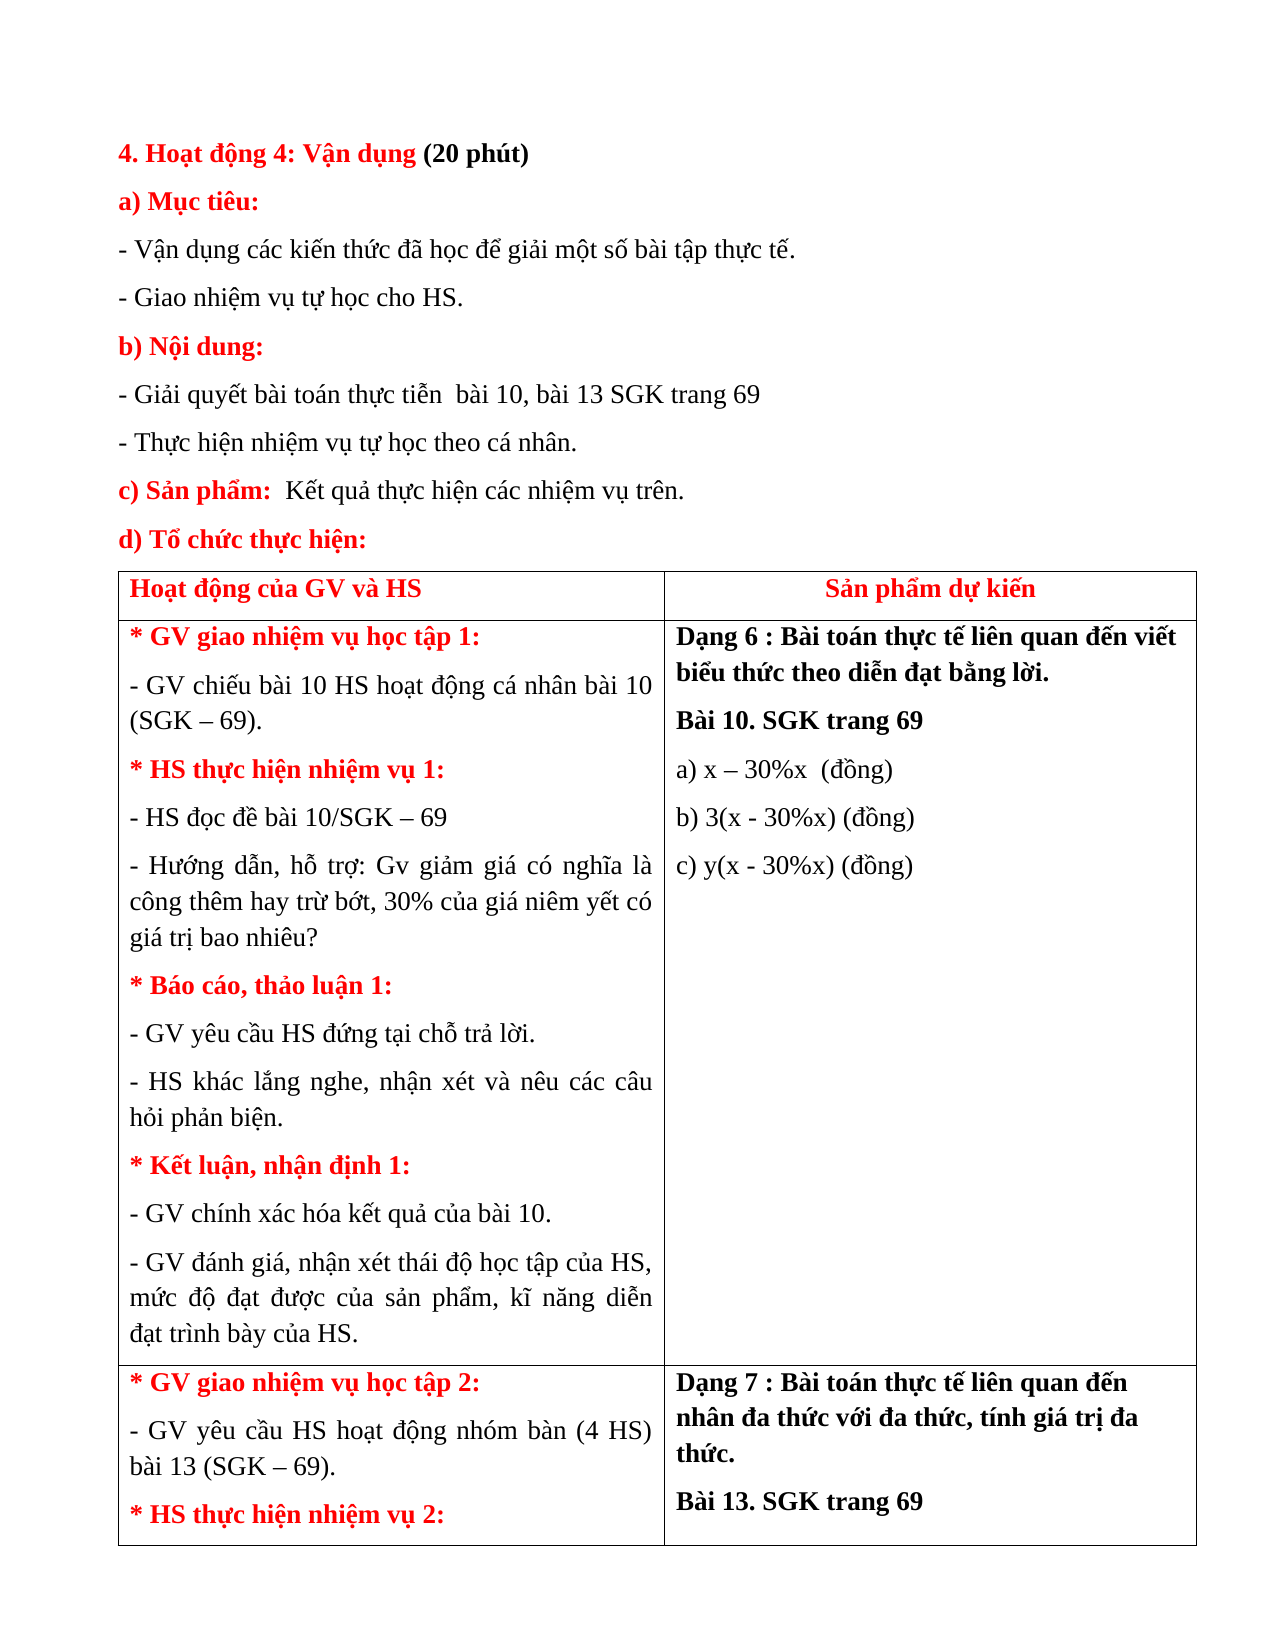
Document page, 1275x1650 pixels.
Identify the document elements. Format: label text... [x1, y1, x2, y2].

text 4. Hoạt động 4: Vận dụng (20 phút) [118, 137, 1186, 168]
table_cell Dạng 6 : Bài toán thực tế liên quan đến viết biểu thức theo diễn đạt bằng lời. Bài 10. SGK trang 69 a) x – 30%x (đồng) b) 3(x - 30%x) (đồng) c) y(x - 30%x) (đồng) [665, 621, 1196, 1365]
table_cell * GV giao nhiệm vụ học tập 1: - GV chiếu bài 10 HS hoạt động cá nhân bài 10 (SGK – 69). * HS thực hiện nhiệm vụ 1: - HS đọc đề bài 10/SGK – 69 - Hướng dẫn, hỗ trợ: Gv giảm giá có nghĩa là công thêm hay trừ bớt, 30% của giá niêm yết có giá trị bao nhiêu? * Báo cáo, thảo luận 1: - GV yêu cầu HS đứng tại chỗ trả lời. - HS khác lắng nghe, nhận xét và nêu các câu hỏi phản biện. * Kết luận, nhận định 1: - GV chính xác hóa kết quả của bài 10. - GV đánh giá, nhận xét thái độ học tập của HS, mức độ đạt được của sản phẩm, kĩ năng diễn đạt trình bày của HS. [119, 621, 664, 1365]
table_header Sản phẩm dự kiến [665, 572, 1196, 619]
text b) Nội dung: [118, 330, 1186, 361]
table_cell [119, 1366, 664, 1545]
text - Giao nhiệm vụ tự học cho HS. [118, 282, 1186, 313]
text - Thực hiện nhiệm vụ tự học theo cá nhân. [118, 426, 1186, 457]
table_header Hoạt động của GV và HS [119, 572, 664, 619]
text - Vận dụng các kiến thức đã học để giải một số bài tập thực tế. [118, 233, 1186, 264]
text c) Sản phẩm: Kết quả thực hiện các nhiệm vụ trên. [118, 474, 1186, 506]
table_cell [665, 1366, 1196, 1545]
text d) Tổ chức thực hiện: [118, 523, 1186, 554]
text - Giải quyết bài toán thực tiễn bài 10, bài 13 SGK trang 69 [118, 378, 1186, 409]
text a) Mục tiêu: [118, 185, 1186, 216]
